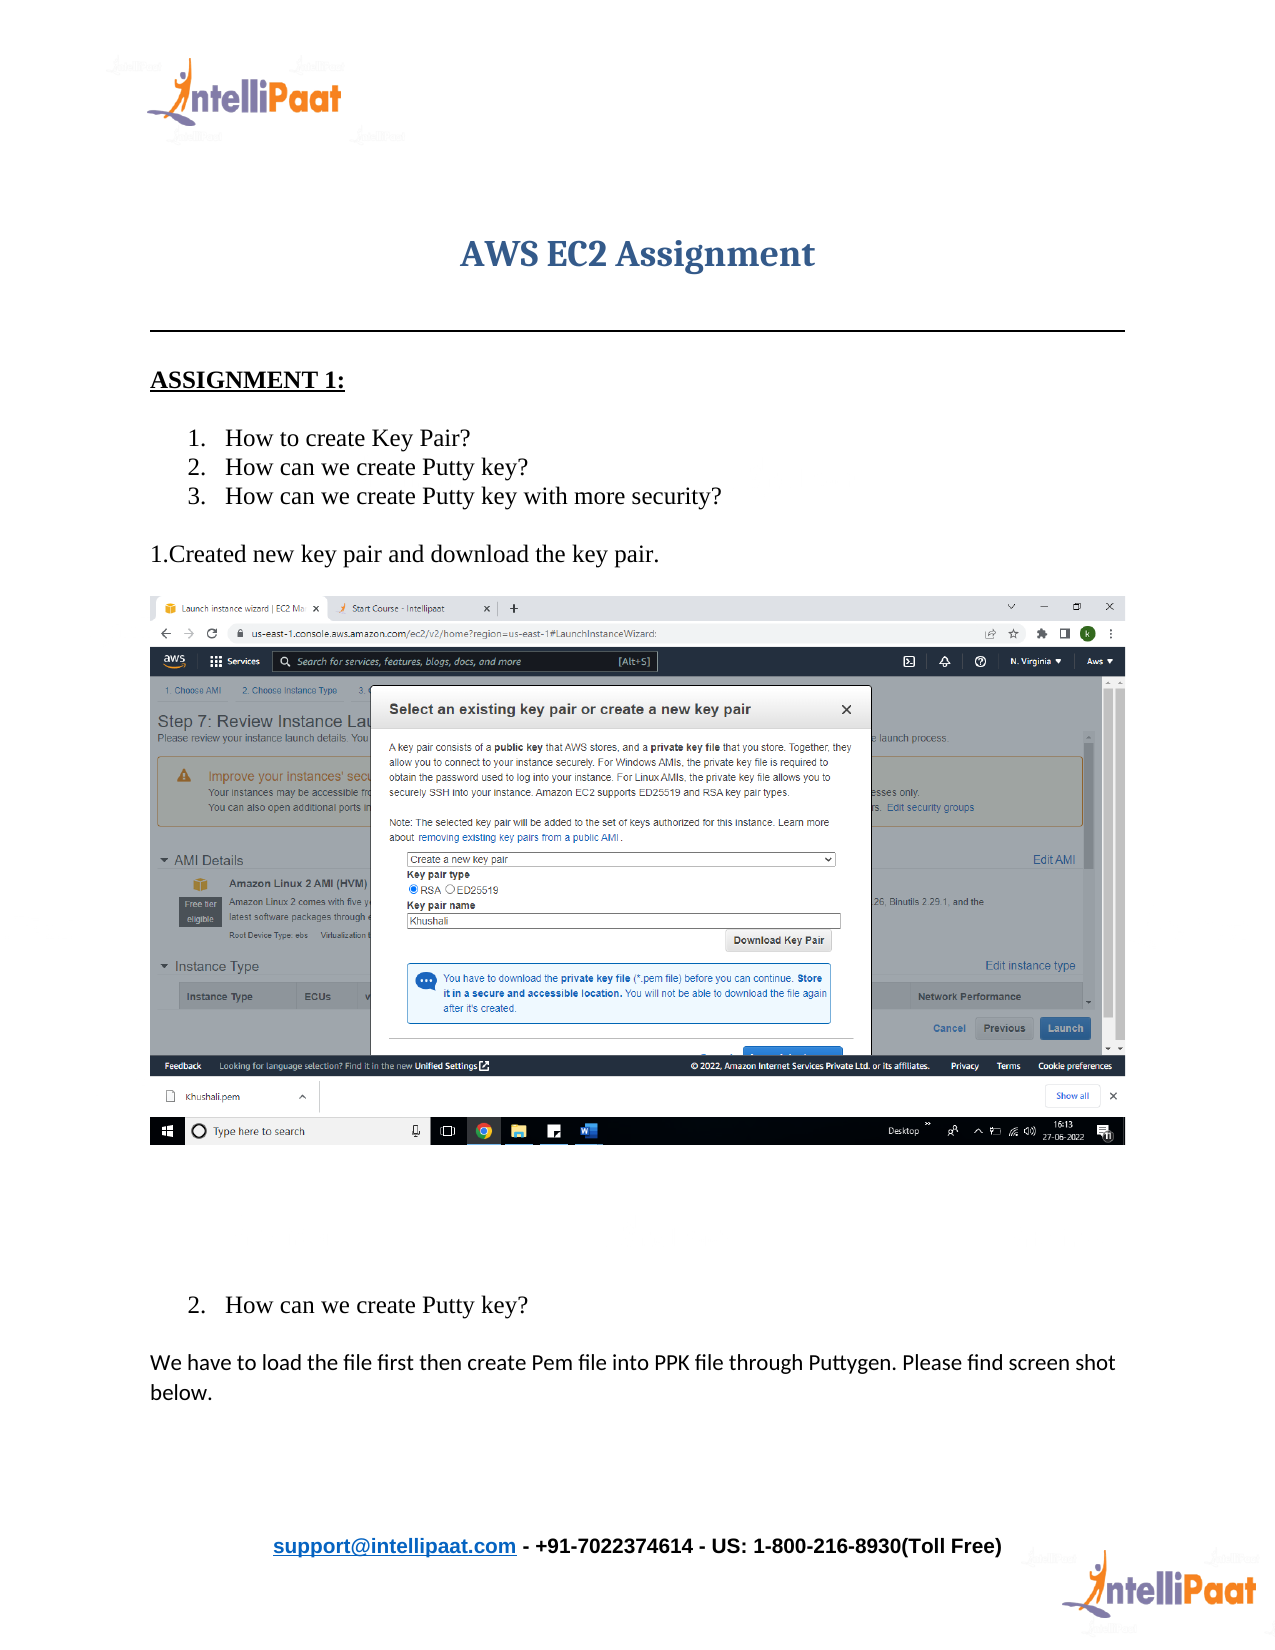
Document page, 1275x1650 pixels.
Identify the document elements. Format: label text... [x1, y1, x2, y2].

picture [975, 1536, 1275, 1642]
text AWS EC2 Assignment [150, 232, 1125, 275]
picture [150, 596, 1125, 1145]
picture [61, 43, 422, 150]
list How to create Key Pair? [187, 423, 1125, 452]
text ASSIGNMENT 1: [150, 365, 1125, 394]
text 1.Created new key pair and download the key pair. [150, 539, 1125, 567]
list How can we create Putty key with more security? [187, 481, 1125, 509]
text We have to load the file first then create Pem file into PPK file through Puttygen. Please find screen shot below. [150, 1348, 1125, 1406]
list How can we create Putty key? [187, 1290, 1125, 1318]
list How can we create Putty key? [187, 452, 1125, 481]
